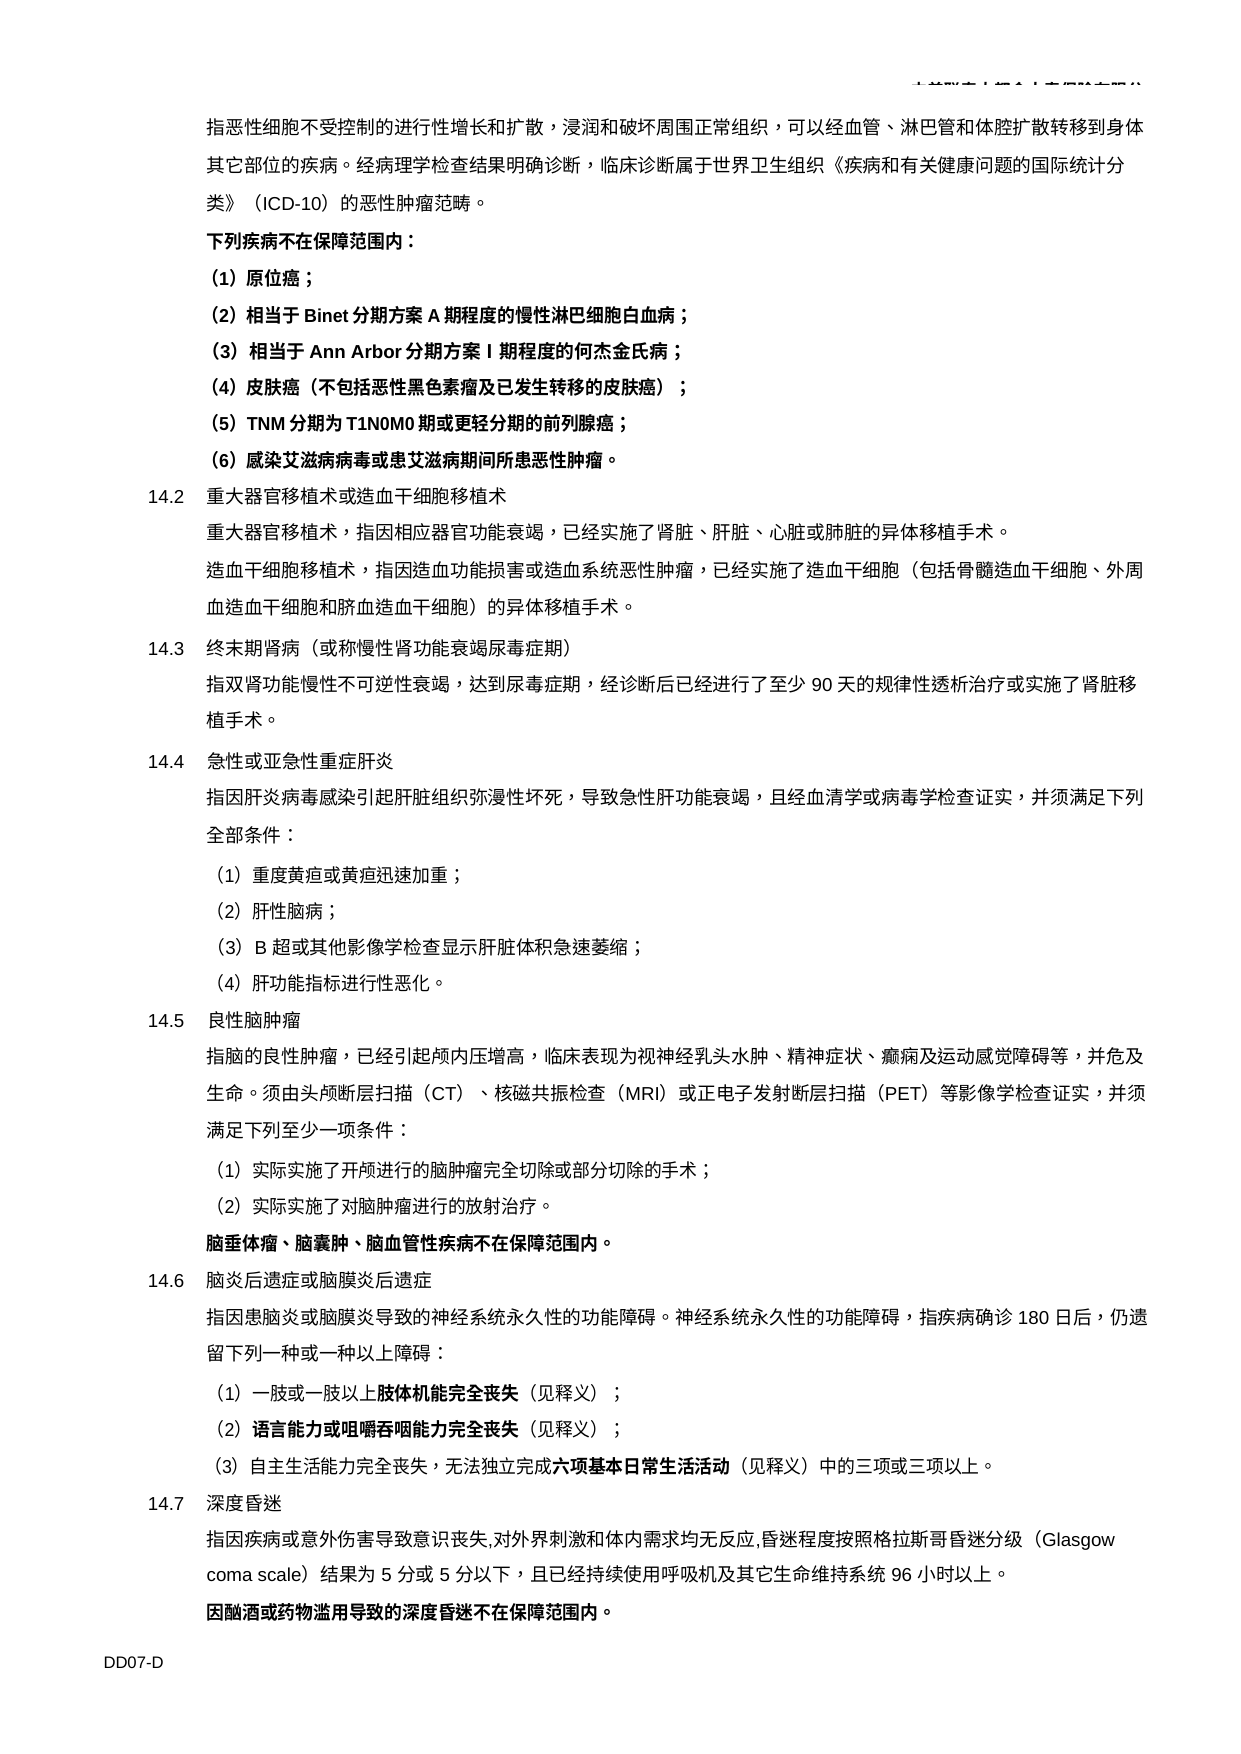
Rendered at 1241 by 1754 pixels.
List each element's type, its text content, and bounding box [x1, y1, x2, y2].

text 指恶性细胞不受控制的进行性增长和扩散，浸润和破坏周围正常组织，可以经血管、淋巴管和体腔扩散转移到身体其它部位的疾病。经病理学检查结果明确诊断，临床诊断属于世界卫生组织《疾病和有关健康问题的国际统计分 类》（ICD-10）的恶性肿瘤范畴。 [206, 114, 1144, 216]
text 指双肾功能慢性不可逆性衰竭，达到尿毒症期，经诊断后已经进行了至少 90 天的规律性透析治疗或实施了肾脏移植手术。 [206, 672, 1143, 733]
subtitle 下列疾病不在保障范围内： [207, 228, 1163, 253]
list 急性或亚急性重症肝炎 [148, 748, 1163, 773]
text （4）皮肤癌（不包括恶性黑色素瘤及已发生转移的皮肤癌）； [201, 374, 1163, 399]
text （5）TNM分期为T1N0M0期或更轻分期的前列腺癌； [201, 410, 1163, 438]
text （2）语言能力或咀嚼吞咽能力完全丧失（见释义）； [206, 1417, 1163, 1442]
text （1）一肢或一肢以上肢体机能完全丧失（见释义）； [207, 1380, 1163, 1406]
text （1）重度黄疸或黄疸迅速加重； [206, 862, 1163, 888]
text （1）原位癌； [201, 266, 1163, 291]
text 指脑的良性肿瘤，已经引起颅内压增高，临床表现为视神经乳头水肿、精神症状、癫痫及运动感觉障碍等，并危及生命。须由头颅断层扫描（CT）、核磁共振检查（MRI）或正电子发射断层扫描（PET）等影像学检查证实，并须满足下列至少一项条件： [206, 1043, 1146, 1143]
subtitle 因酗酒或药物滥用导致的深度昏迷不在保障范围内。 [206, 1599, 1163, 1625]
list 重大器官移植术或造血干细胞移植术 [148, 483, 1163, 509]
list 良性脑肿瘤 [148, 1007, 1163, 1032]
text （1）实际实施了开颅进行的脑肿瘤完全切除或部分切除的手术； [206, 1158, 1163, 1183]
text （3）相当于Ann Arbor分期方案Ⅰ期程度的何杰金氏病； [201, 338, 1163, 363]
text （6）感染艾滋病病毒或患艾滋病期间所患恶性肿瘤。 [201, 447, 1163, 472]
text （2）实际实施了对脑肿瘤进行的放射治疗。 [206, 1194, 1163, 1219]
subtitle 脑垂体瘤、脑囊肿、脑血管性疾病不在保障范围内。 [206, 1230, 1163, 1256]
list 深度昏迷 [148, 1490, 1163, 1515]
text （3）B 超或其他影像学检查显示肝脏体积急速萎缩； [206, 935, 1163, 960]
text （2）肝性脑病； [206, 899, 1163, 924]
text 造血干细胞移植术，指因造血功能损害或造血系统恶性肿瘤，已经实施了造血干细胞（包括骨髓造血干细胞、外周血造血干细胞和脐血造血干细胞）的异体移植手术。 [206, 557, 1144, 620]
list 终末期肾病（或称慢性肾功能衰竭尿毒症期） [148, 636, 1163, 661]
text （2）相当于Binet分期方案A期程度的慢性淋巴细胞白血病； [201, 302, 1163, 327]
text 指因肝炎病毒感染引起肝脏组织弥漫性坏死，导致急性肝功能衰竭，且经血清学或病毒学检查证实，并须满足下列全部条件： [206, 784, 1144, 847]
text 指因患脑炎或脑膜炎导致的神经系统永久性的功能障碍。神经系统永久性的功能障碍，指疾病确诊 180 日后，仍遗留下列一种或一种以上障碍： [206, 1304, 1153, 1365]
text （3）自主生活能力完全丧失，无法独立完成六项基本日常生活活动（见释义）中的三项或三项以上。 [204, 1453, 1163, 1479]
text 指因疾病或意外伤害导致意识丧失,对外界刺激和体内需求均无反应,昏迷程度按照格拉斯哥昏迷分级（Glasgow coma scale）结果为 5 分或 5 分以下，且已经持续使用呼吸机及其它生命维持系统 96 小时以上。 [206, 1526, 1115, 1587]
list 脑炎后遗症或脑膜炎后遗症 [148, 1268, 1163, 1293]
text （4）肝功能指标进行性恶化。 [206, 971, 1163, 996]
text 重大器官移植术，指因相应器官功能衰竭，已经实施了肾脏、肝脏、心脏或肺脏的异体移植手术。 [206, 519, 1163, 545]
